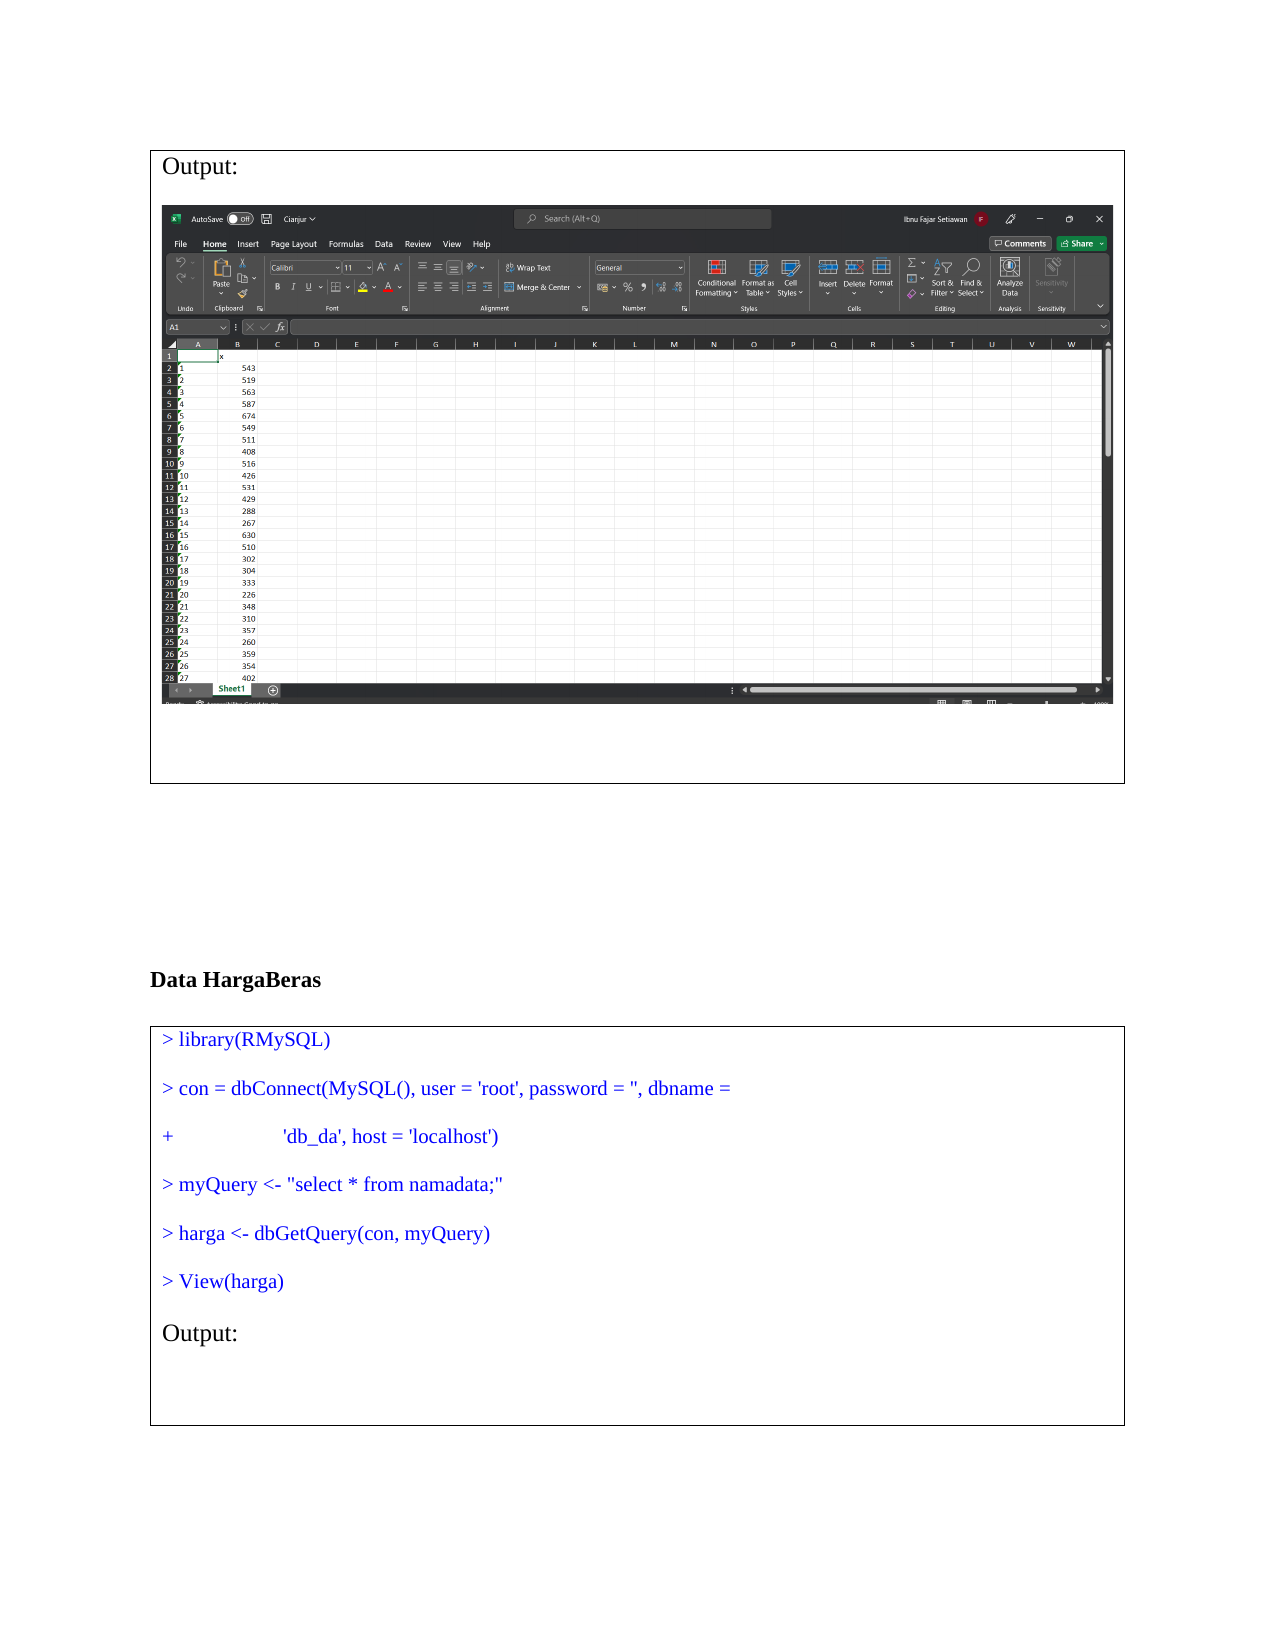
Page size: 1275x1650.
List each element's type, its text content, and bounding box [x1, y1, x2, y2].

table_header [151, 1027, 1124, 1425]
text Data HargaBeras [150, 966, 1125, 992]
picture [161, 205, 1114, 704]
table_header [151, 151, 1124, 783]
